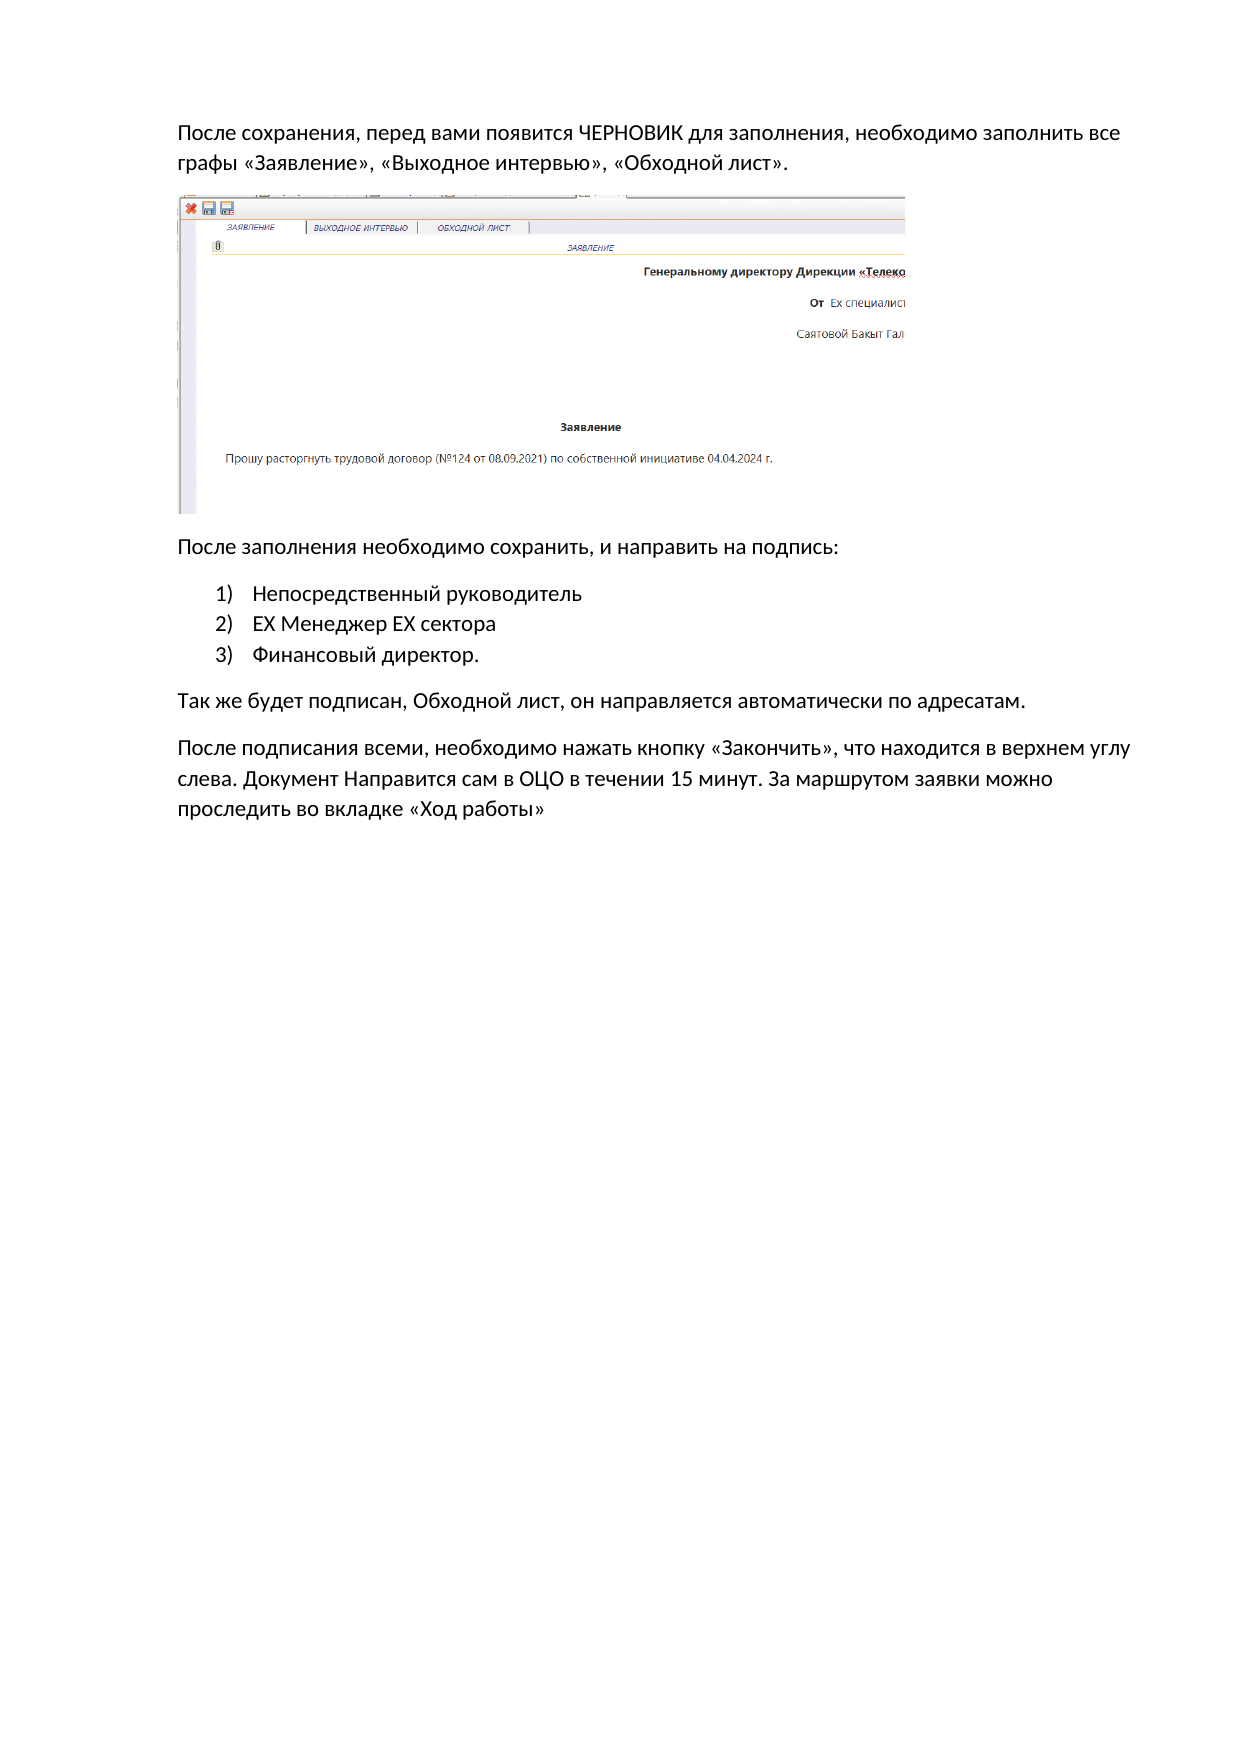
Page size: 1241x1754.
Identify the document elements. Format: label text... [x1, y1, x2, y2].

list Непосредственный руководитель [215, 579, 1152, 607]
list ЕХ Менеджер ЕХ сектора [215, 609, 1152, 638]
picture [177, 195, 906, 514]
list Финансовый директор. [215, 640, 1152, 668]
text После сохранения, перед вами появится ЧЕРНОВИК для заполнения, необходимо заполнить все графы «Заявление», «Выходное интервью», «Обходной лист». [177, 118, 1152, 176]
text После заполнения необходимо сохранить, и направить на подпись: [177, 532, 1152, 561]
text Так же будет подписан, Обходной лист, он направляется автоматически по адресатам. [177, 687, 1152, 715]
text После подписания всеми, необходимо нажать кнопку «Закончить», что находится в верхнем углу слева. Документ Направится сам в ОЦО в течении 15 минут. За маршрутом заявки можно проследить во вкладке «Ход работы» [177, 733, 1152, 822]
